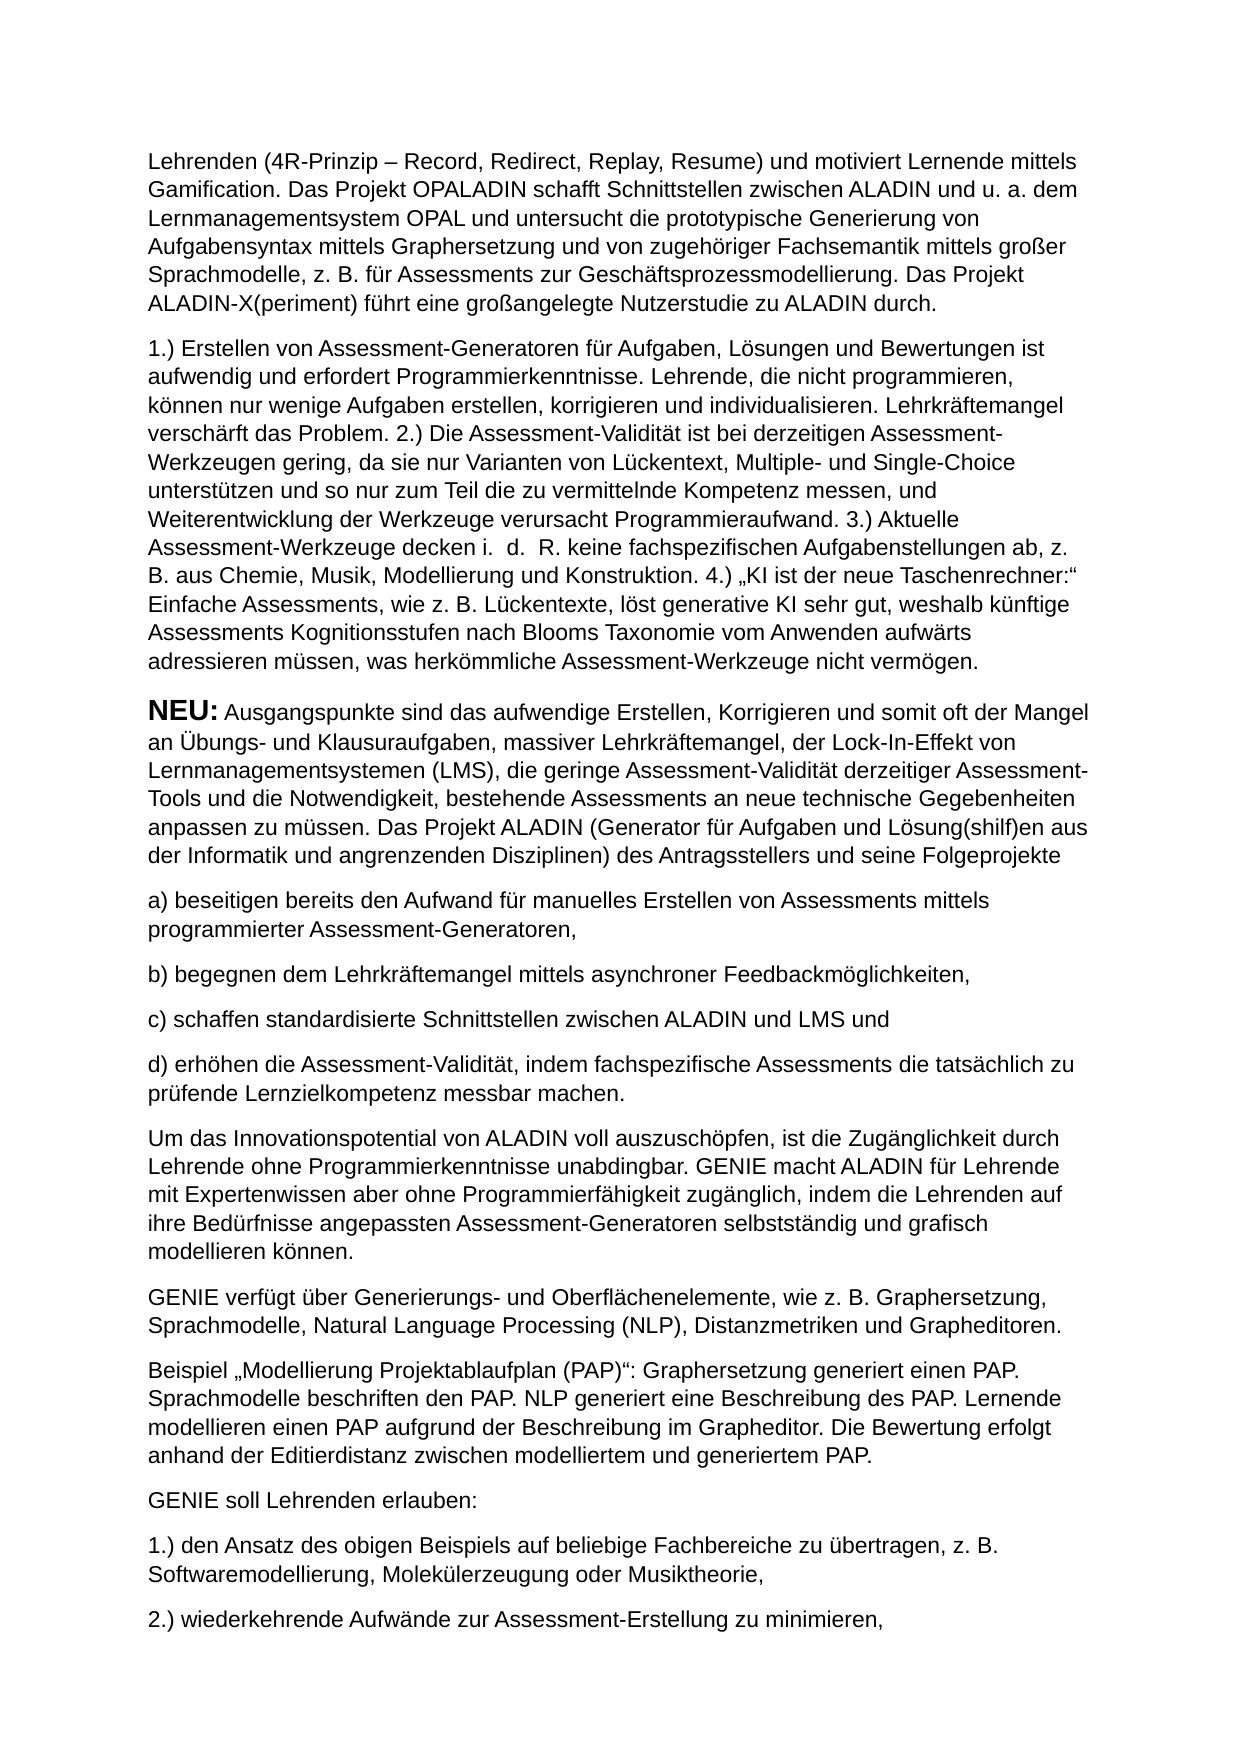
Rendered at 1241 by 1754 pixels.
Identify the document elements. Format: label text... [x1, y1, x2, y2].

text a) beseitigen bereits den Aufwand für manuelles Erstellen von Assessments mittels programmierter Assessment-Generatoren, [148, 887, 1093, 942]
text 2.) wiederkehrende Aufwände zur Assessment-Erstellung zu minimieren, [148, 1606, 1093, 1632]
text GENIE soll Lehrenden erlauben: [148, 1487, 1093, 1514]
text 1.) den Ansatz des obigen Beispiels auf beliebige Fachbereiche zu übertragen, z. B. Softwaremodellierung, Molekülerzeugung oder Musiktheorie, [148, 1532, 1093, 1587]
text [148, 148, 1093, 316]
text NEU: Ausgangspunkte sind das aufwendige Erstellen, Korrigieren und somit oft der Mangel an Übungs- und Klausuraufgaben, massiver Lehrkräftemangel, der Lock-In-Effekt von Lernmanagementsystemen (LMS), die geringe Assessment-Validität derzeitiger Assessment-Tools und die Notwendigkeit, bestehende Assessments an neue technische Gegebenheiten anpassen zu müssen. Das Projekt ALADIN (Generator für Aufgaben und Lösung(shilf)en aus der Informatik und angrenzenden Disziplinen) des Antragsstellers und seine Folgeprojekte [148, 693, 1093, 868]
text 1.) Erstellen von Assessment-Generatoren für Aufgaben, Lösungen und Bewertungen ist aufwendig und erfordert Programmierkenntnisse. Lehrende, die nicht programmieren, können nur wenige Aufgaben erstellen, korrigieren und individualisieren. Lehrkräftemangel verschärft das Problem. 2.) Die Assessment-Validität ist bei derzeitigen Assessment-Werkzeugen gering, da sie nur Varianten von Lückentext, Multiple- und Single-Choice unterstützen und so nur zum Teil die zu vermittelnde Kompetenz messen, und Weiterentwicklung der Werkzeuge verursacht Programmieraufwand. 3.) Aktuelle Assessment-Werkzeuge decken i. d. R. keine fachspezifischen Aufgabenstellungen ab, z. B. aus Chemie, Musik, Modellierung und Konstruktion. 4.) „KI ist der neue Taschenrechner:“ Einfache Assessments, wie z. B. Lückentexte, löst generative KI sehr gut, weshalb künftige Assessments Kognitionsstufen nach Blooms Taxonomie vom Anwenden aufwärts adressieren müssen, was herkömmliche Assessment-Werkzeuge nicht vermögen. [148, 335, 1093, 674]
text Beispiel „Modellierung Projektablaufplan (PAP)“: Graphersetzung generiert einen PAP. Sprachmodelle beschriften den PAP. NLP generiert eine Beschreibung des PAP. Lernende modellieren einen PAP aufgrund der Beschreibung im Grapheditor. Die Bewertung erfolgt anhand der Editierdistanz zwischen modelliertem und generiertem PAP. [148, 1357, 1093, 1469]
text d) erhöhen die Assessment-Validität, indem fachspezifische Assessments die tatsächlich zu prüfende Lernzielkompetenz messbar machen. [148, 1051, 1093, 1106]
text Um das Innovationspotential von ALADIN voll auszuschöpfen, ist die Zugänglichkeit durch Lehrende ohne Programmierkenntnisse unabdingbar. GENIE macht ALADIN für Lehrende mit Expertenwissen aber ohne Programmierfähigkeit zugänglich, indem die Lehrenden auf ihre Bedürfnisse angepassten Assessment-Generatoren selbstständig und grafisch modellieren können. [148, 1124, 1093, 1265]
text c) schaffen standardisierte Schnittstellen zwischen ALADIN und LMS und [148, 1006, 1093, 1032]
text b) begegnen dem Lehrkräftemangel mittels asynchroner Feedbackmöglichkeiten, [148, 961, 1093, 987]
text GENIE verfügt über Generierungs- und Oberflächenelemente, wie z. B. Graphersetzung, Sprachmodelle, Natural Language Processing (NLP), Distanzmetriken und Grapheditoren. [148, 1283, 1093, 1338]
